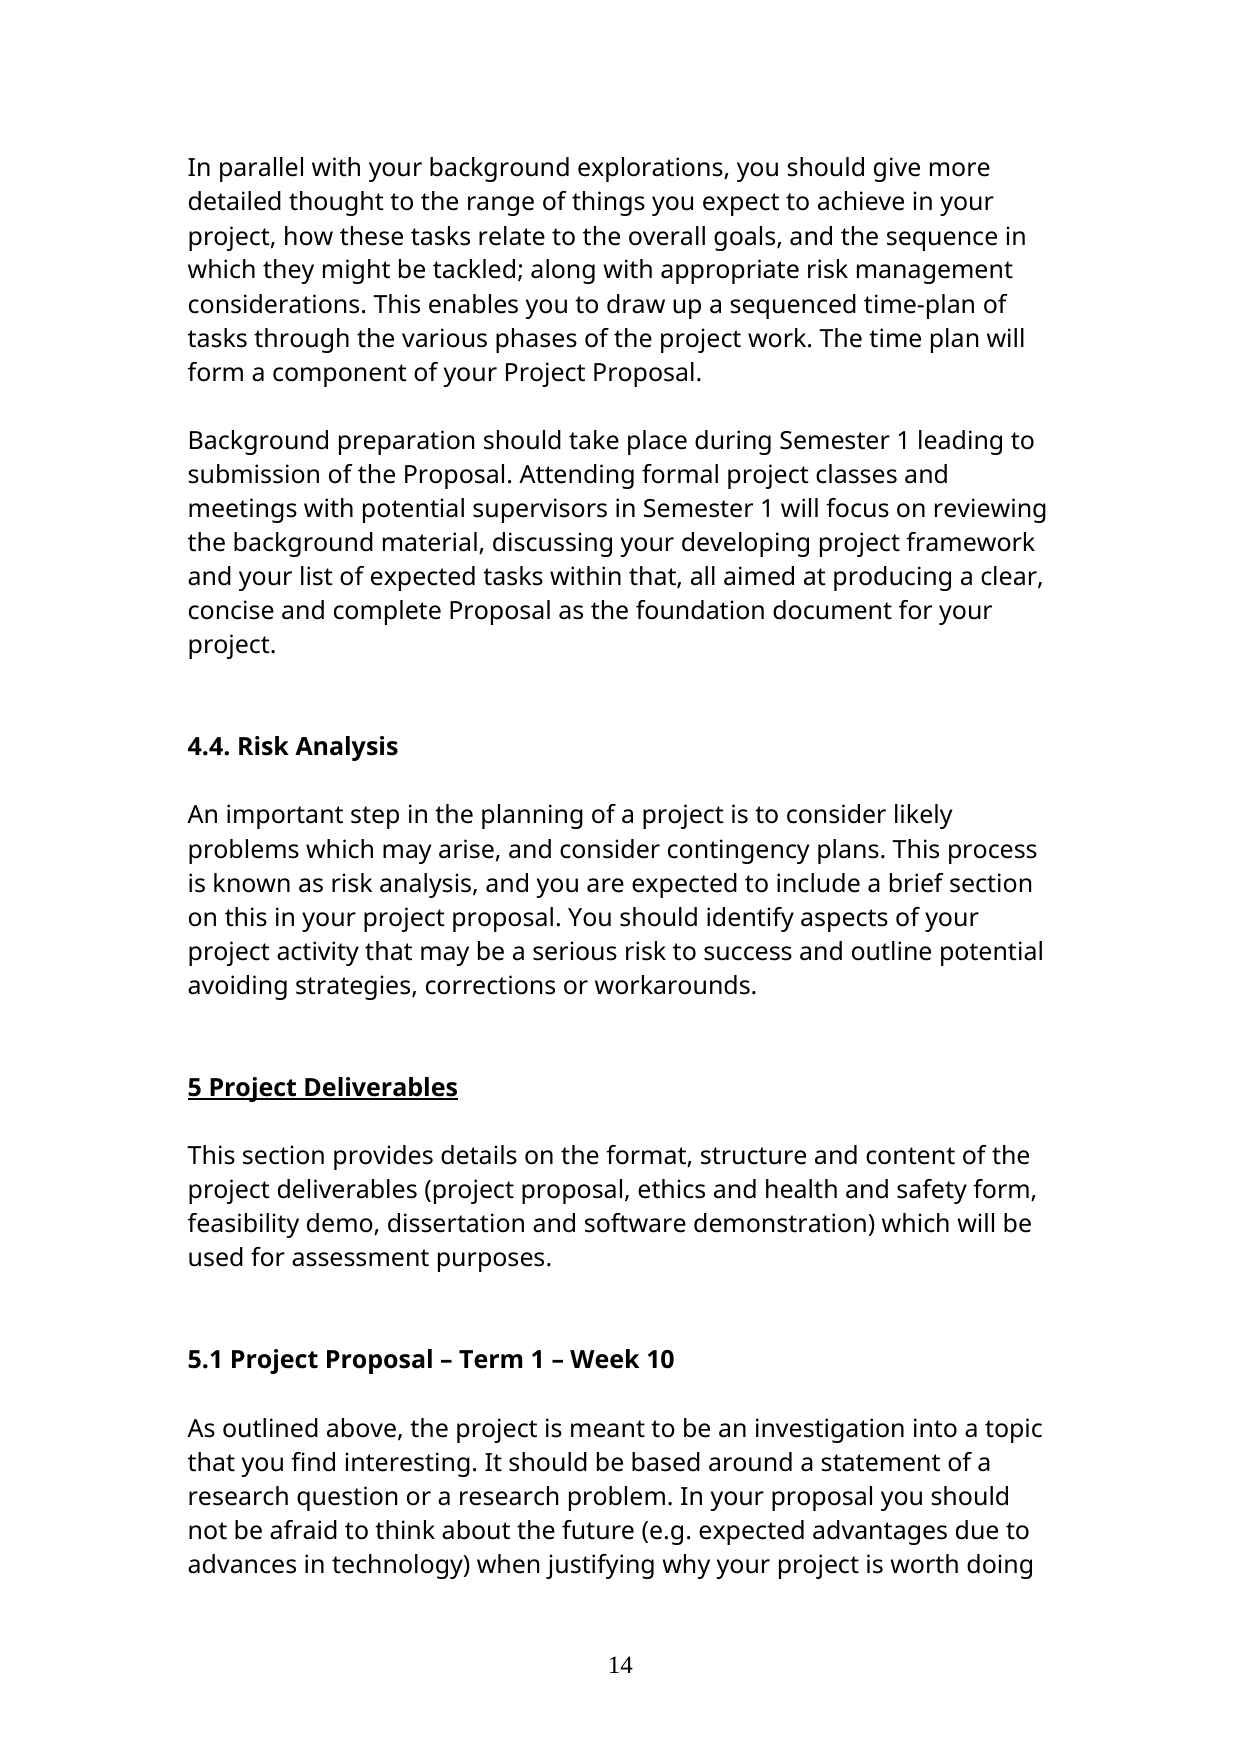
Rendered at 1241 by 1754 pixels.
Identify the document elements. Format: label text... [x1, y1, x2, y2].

text Background preparation should take place during Semester 1 leading to submission of the Proposal. Attending formal project classes and meetings with potential supervisors in Semester 1 will focus on reviewing the background material, discussing your developing project framework and your list of expected tasks within that, all aimed at producing a clear, concise and complete Proposal as the foundation document for your project. [187, 422, 1053, 661]
text In parallel with your background explorations, you should give more detailed thought to the range of things you expect to achieve in your project, how these tasks relate to the overall goals, and the sequence in which they might be tackled; along with appropriate risk management considerations. This enables you to draw up a sequenced time-plan of tasks through the various phases of the project work. The time plan will form a component of your Project Proposal. [187, 150, 1053, 388]
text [187, 1410, 1053, 1581]
text This section provides details on the format, structure and content of the project deliverables (project proposal, ethics and health and safety form, feasibility demo, dissertation and software demonstration) which will be used for assessment purposes. [187, 1138, 1053, 1274]
text 5 Project Deliverables [187, 1070, 1053, 1104]
text An important step in the planning of a project is to consider likely problems which may arise, and consider contingency plans. This process is known as risk analysis, and you are expected to include a brief section on this in your project proposal. You should identify aspects of your project activity that may be a serious risk to success and outline potential avoiding strategies, corrections or workarounds. [187, 797, 1053, 1002]
text 5.1 Project Proposal – Term 1 – Week 10 [187, 1342, 1053, 1376]
text 4.4. Risk Analysis [187, 729, 1053, 763]
